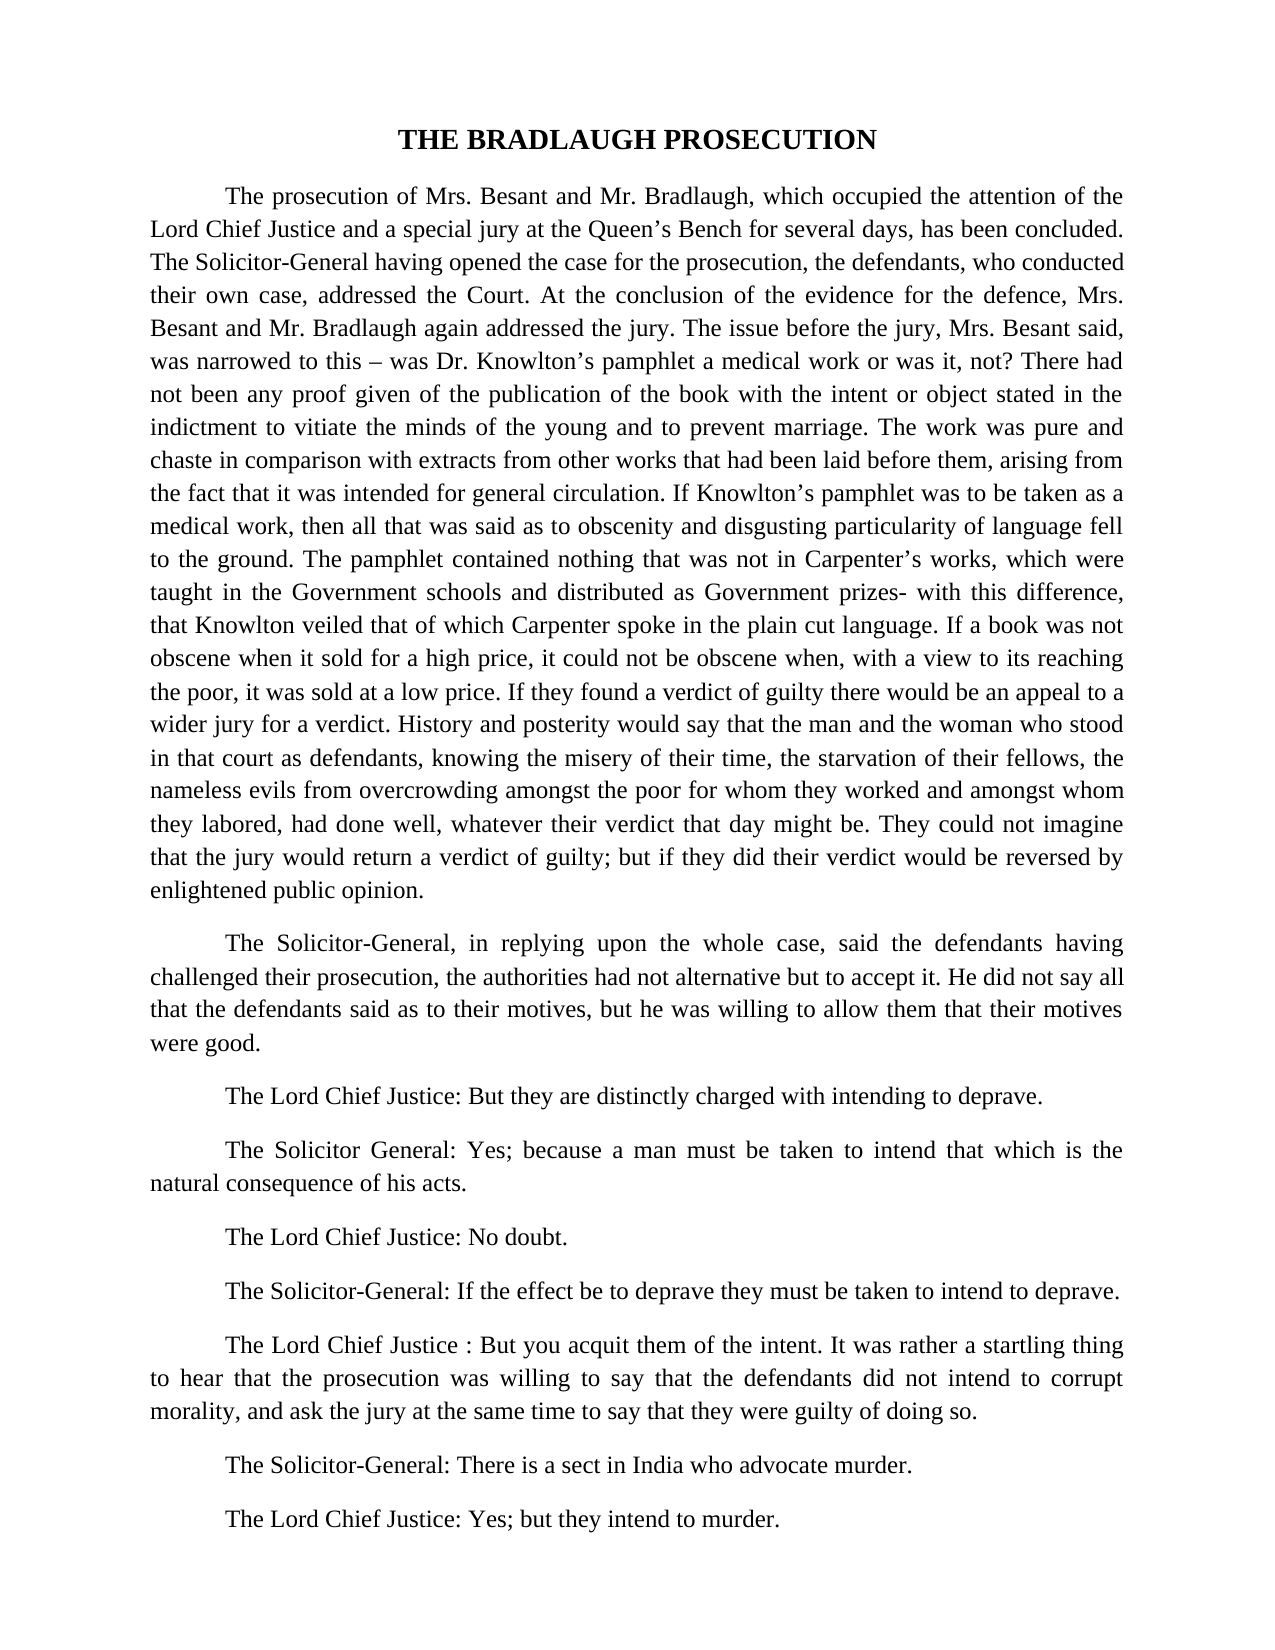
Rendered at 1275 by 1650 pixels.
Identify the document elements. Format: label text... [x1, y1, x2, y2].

text THE BRADLAUGH PROSECUTION [150, 122, 1125, 155]
text The Solicitor-General: If the effect be to deprave they must be taken to intend to deprave. [150, 1276, 1125, 1305]
text The Solicitor-General, in replying upon the whole case, said the defendants having challenged their prosecution, the authorities had not alternative but to accept it. He did not say all that the defendants said as to their motives, but he was willing to allow them that their motives were good. [150, 928, 1125, 1056]
text The Lord Chief Justice: Yes; but they intend to murder. [150, 1504, 1125, 1532]
text The Solicitor-General: There is a sect in India who advocate murder. [150, 1450, 1125, 1478]
text The Lord Chief Justice : But you acquit them of the intent. It was rather a startling thing to hear that the prosecution was willing to say that the defendants did not intend to corrupt morality, and ask the jury at the same time to say that they were guilty of doing so. [150, 1330, 1125, 1425]
text The Lord Chief Justice: But they are distinctly charged with intending to deprave. [150, 1081, 1125, 1110]
text The prosecution of Mrs. Besant and Mr. Bradlaugh, which occupied the attention of the Lord Chief Justice and a special jury at the Queen’s Bench for several days, has been concluded. The Solicitor-General having opened the case for the prosecution, the defendants, who conducted their own case, addressed the Court. At the conclusion of the evidence for the defence, Mrs. Besant and Mr. Bradlaugh again addressed the jury. The issue before the jury, Mrs. Besant said, was narrowed to this – was Dr. Knowlton’s pamphlet a medical work or was it, not? There had not been any proof given of the publication of the book with the intent or object stated in the indictment to vitiate the minds of the young and to prevent marriage. The work was pure and chaste in comparison with extracts from other works that had been laid before them, arising from the fact that it was intended for general circulation. If Knowlton’s pamphlet was to be taken as a medical work, then all that was said as to obscenity and disgusting particularity of language fell to the ground. The pamphlet contained nothing that was not in Carpenter’s works, which were taught in the Government schools and distributed as Government prizes- with this difference, that Knowlton veiled that of which Carpenter spoke in the plain cut language. If a book was not obscene when it sold for a high price, it could not be obscene when, with a view to its reaching the poor, it was sold at a low price. If they found a verdict of guilty there would be an appeal to a wider jury for a verdict. History and posterity would say that the man and the woman who stood in that court as defendants, knowing the misery of their time, the starvation of their fellows, the nameless evils from overcrowding amongst the poor for whom they worked and amongst whom they labored, had done well, whatever their verdict that day might be. They could not imagine that the jury would return a verdict of guilty; but if they did their verdict would be reversed by enlightened public opinion. [150, 181, 1125, 903]
text The Lord Chief Justice: No doubt. [150, 1222, 1125, 1251]
text The Solicitor General: Yes; because a man must be taken to intend that which is the natural consequence of his acts. [150, 1135, 1125, 1197]
